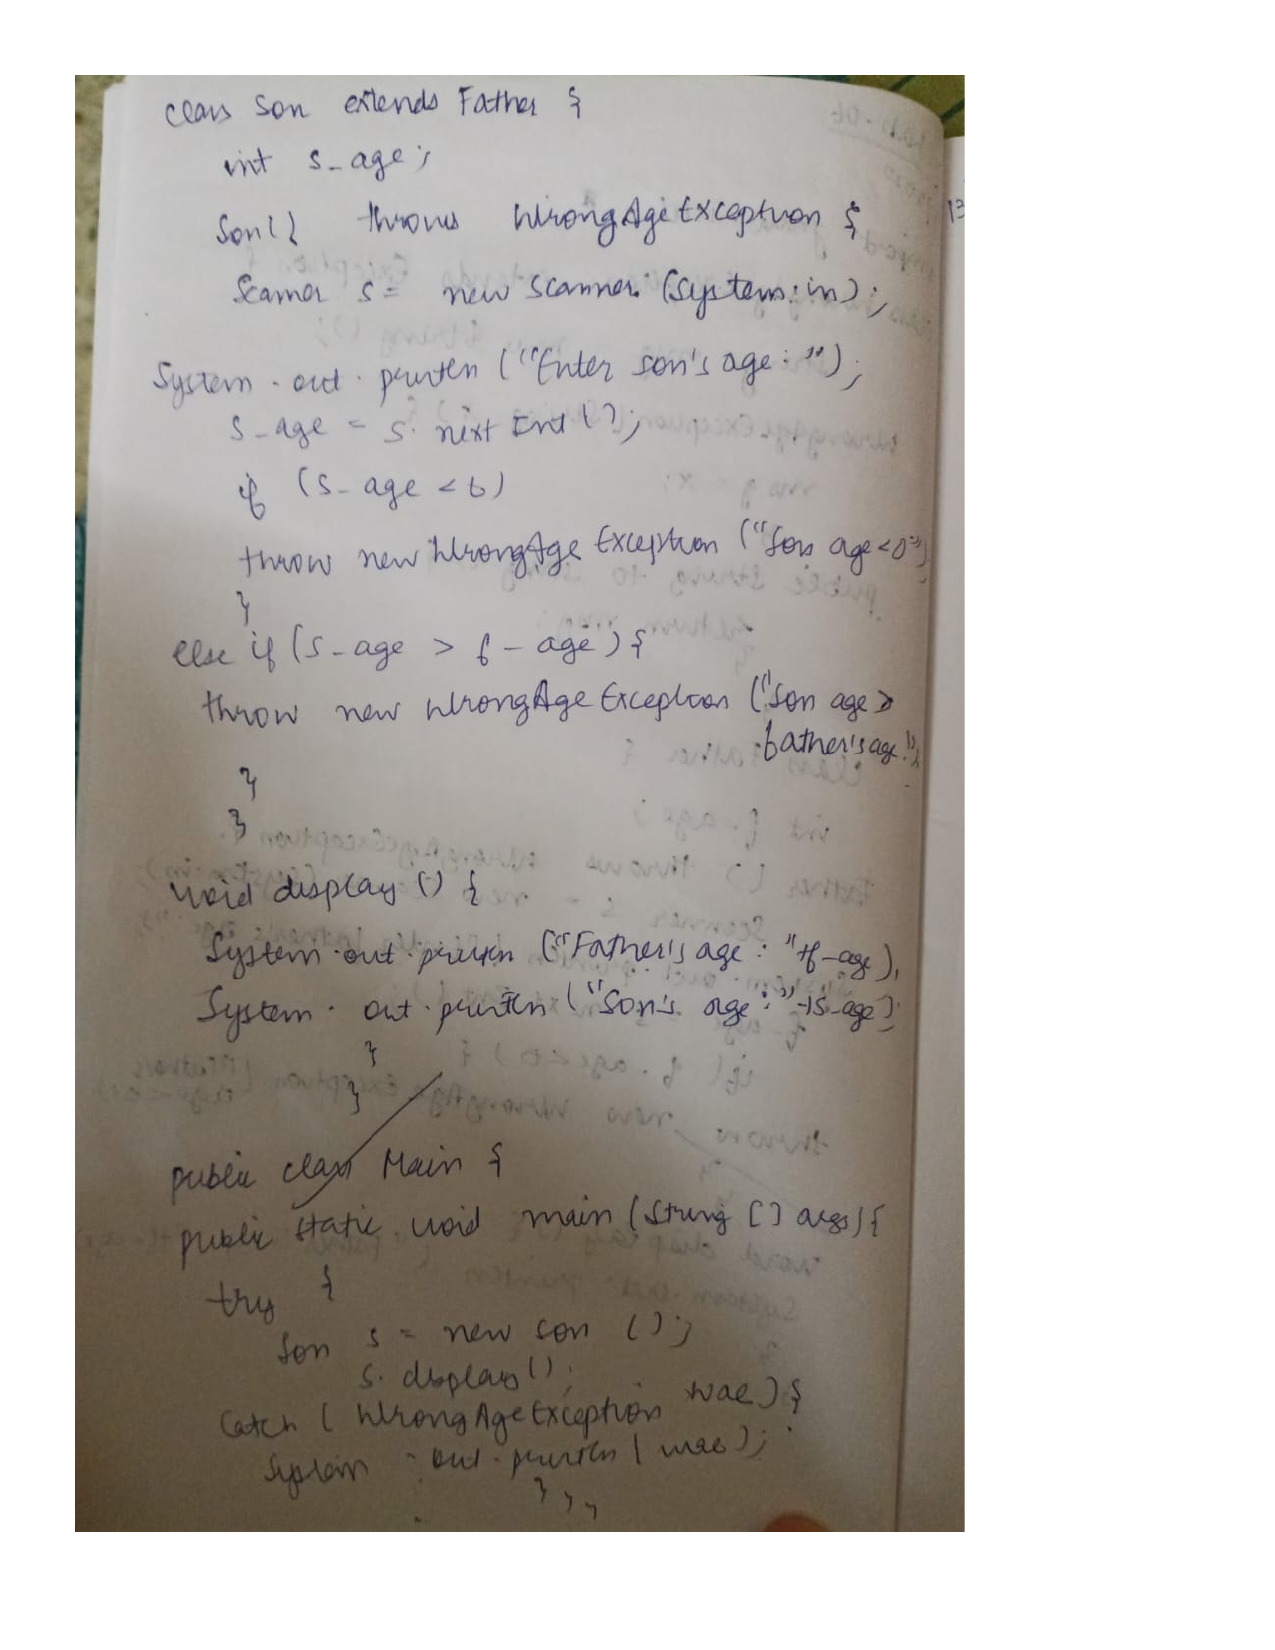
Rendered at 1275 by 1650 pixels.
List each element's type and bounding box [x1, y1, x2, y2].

picture [75, 75, 965, 1532]
